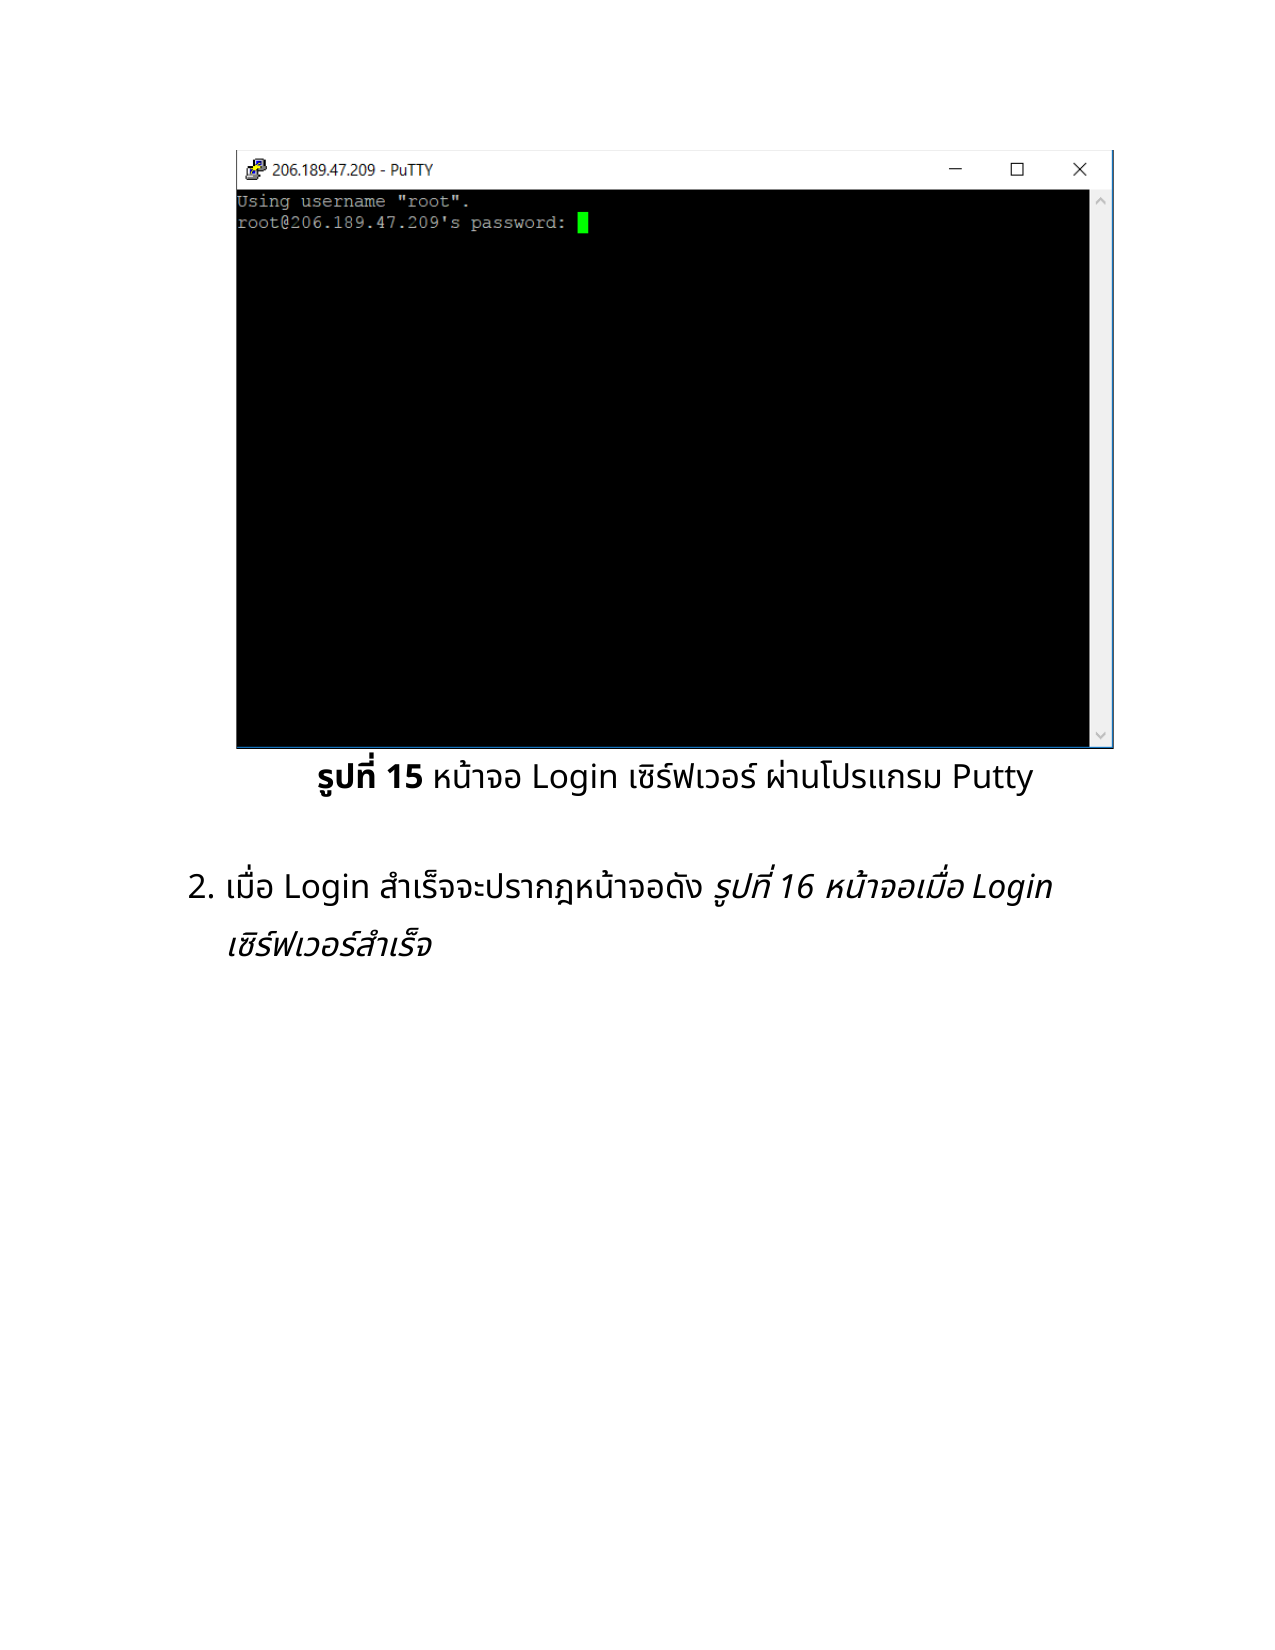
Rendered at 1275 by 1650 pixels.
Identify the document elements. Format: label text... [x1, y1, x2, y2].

list รูปที่ 15 หน้าจอ Login เซิร์ฟเวอร์ ผ่านโปรแกรม Putty [225, 752, 1125, 803]
list เมื่อ Login สำเร็จจะปรากฎหน้าจอดัง รูปที่ 16 หน้าจอเมื่อ Login เซิร์ฟเวอร์สำเร็จ [187, 863, 1125, 971]
picture [236, 150, 1114, 749]
